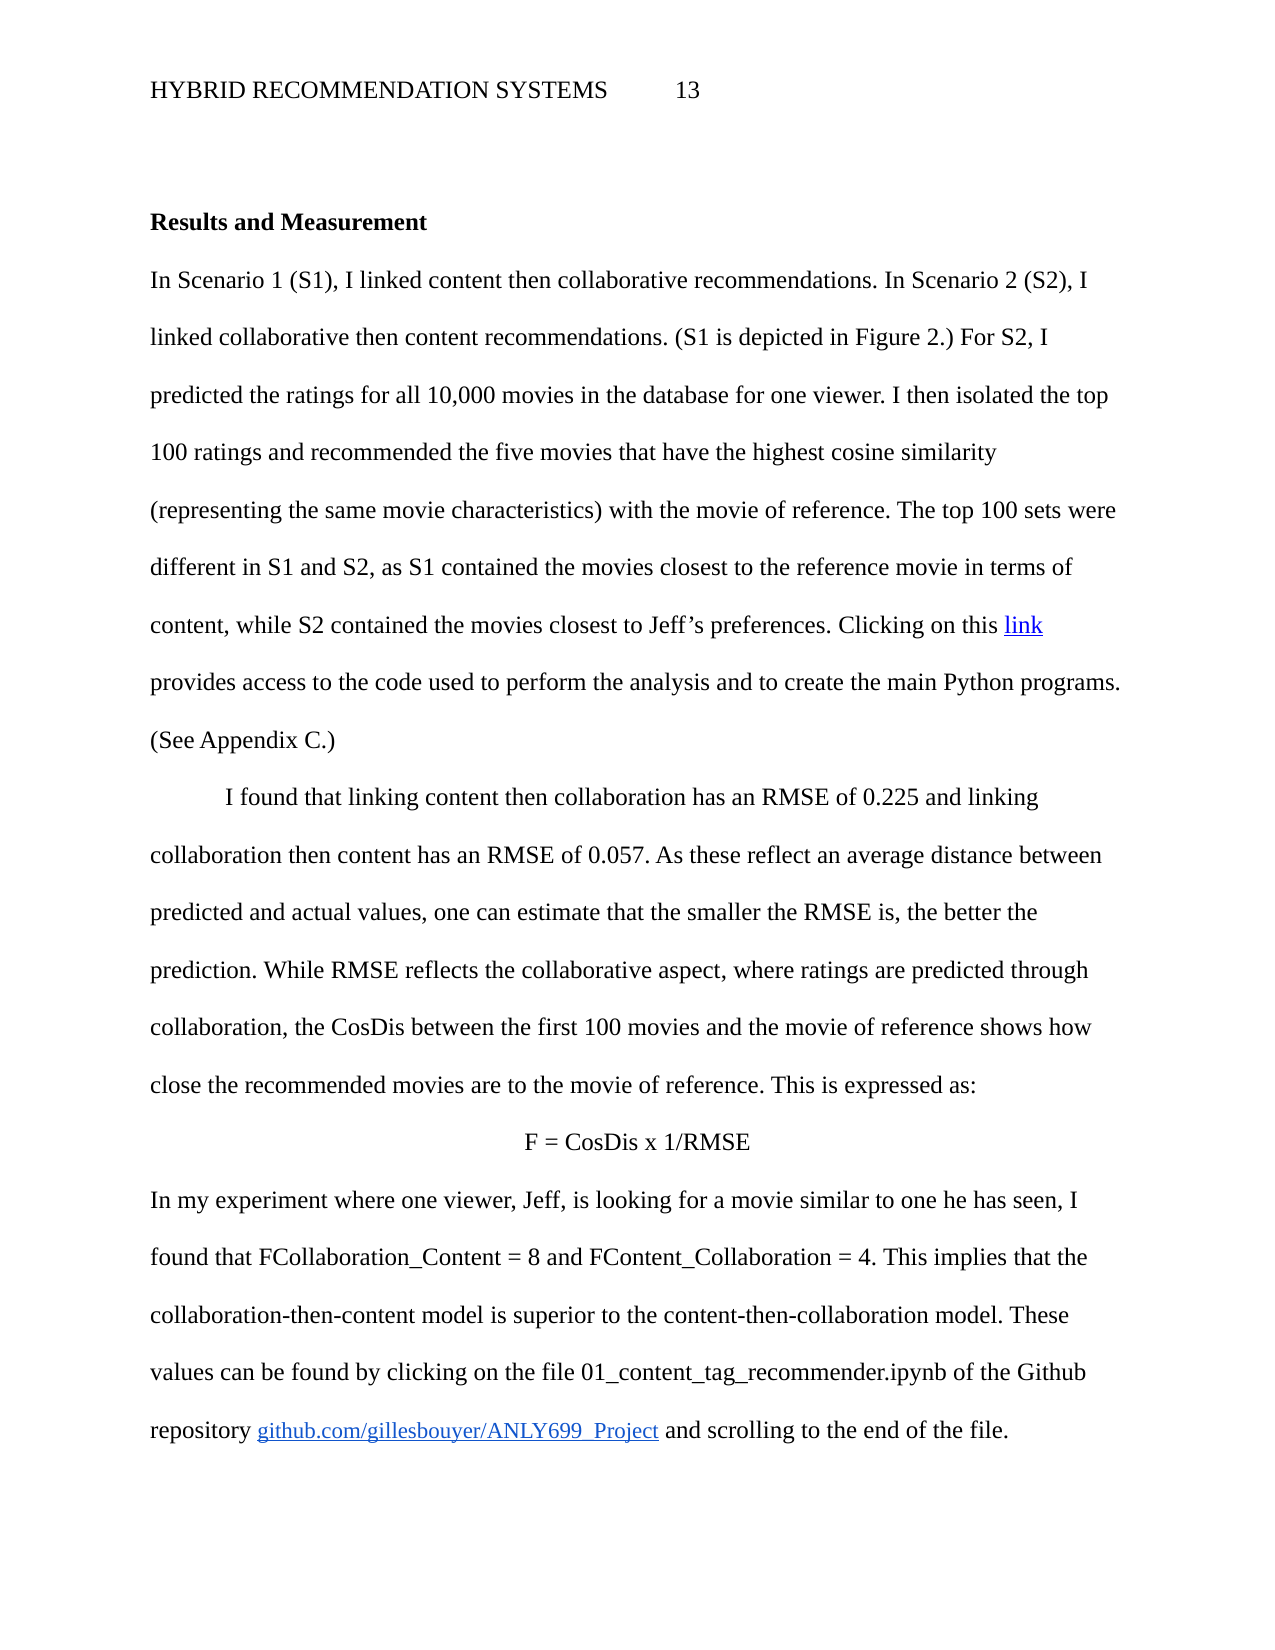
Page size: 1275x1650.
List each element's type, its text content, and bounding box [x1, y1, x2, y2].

text In my experiment where one viewer, Jeff, is looking for a movie similar to one he has seen, I found that FCollaboration_Content = 8 and FContent_Collaboration = 4. This implies that the collaboration-then-content model is superior to the content-then-collaboration model. These values can be found by clicking on the file 01_content_tag_recommender.ipynb of the Github repository github.com/gillesbouyer/ANLY699_Project and scrolling to the end of the file. [150, 1185, 1125, 1444]
text F = CosDis x 1/RMSE [150, 1127, 1125, 1156]
text Results and Measurement [150, 207, 1125, 236]
text I found that linking content then collaboration has an RMSE of 0.225 and linking collaboration then content has an RMSE of 0.057. As these reflect an average distance between predicted and actual values, one can estimate that the smaller the RMSE is, the better the prediction. While RMSE reflects the collaborative aspect, where ratings are predicted through collaboration, the CosDis between the first 100 movies and the movie of reference shows how close the recommended movies are to the movie of reference. This is expressed as: [150, 782, 1125, 1099]
text In Scenario 1 (S1), I linked content then collaborative recommendations. In Scenario 2 (S2), I linked collaborative then content recommendations. (S1 is depicted in Figure 2.) For S2, I predicted the ratings for all 10,000 movies in the database for one viewer. I then isolated the top 100 ratings and recommended the five movies that have the highest cosine similarity (representing the same movie characteristics) with the movie of reference. The top 100 sets were different in S1 and S2, as S1 contained the movies closest to the reference movie in terms of content, while S2 contained the movies closest to Jeff’s preferences. Clicking on this link provides access to the code used to perform the analysis and to create the main Python programs. (See Appendix C.) [150, 265, 1125, 754]
